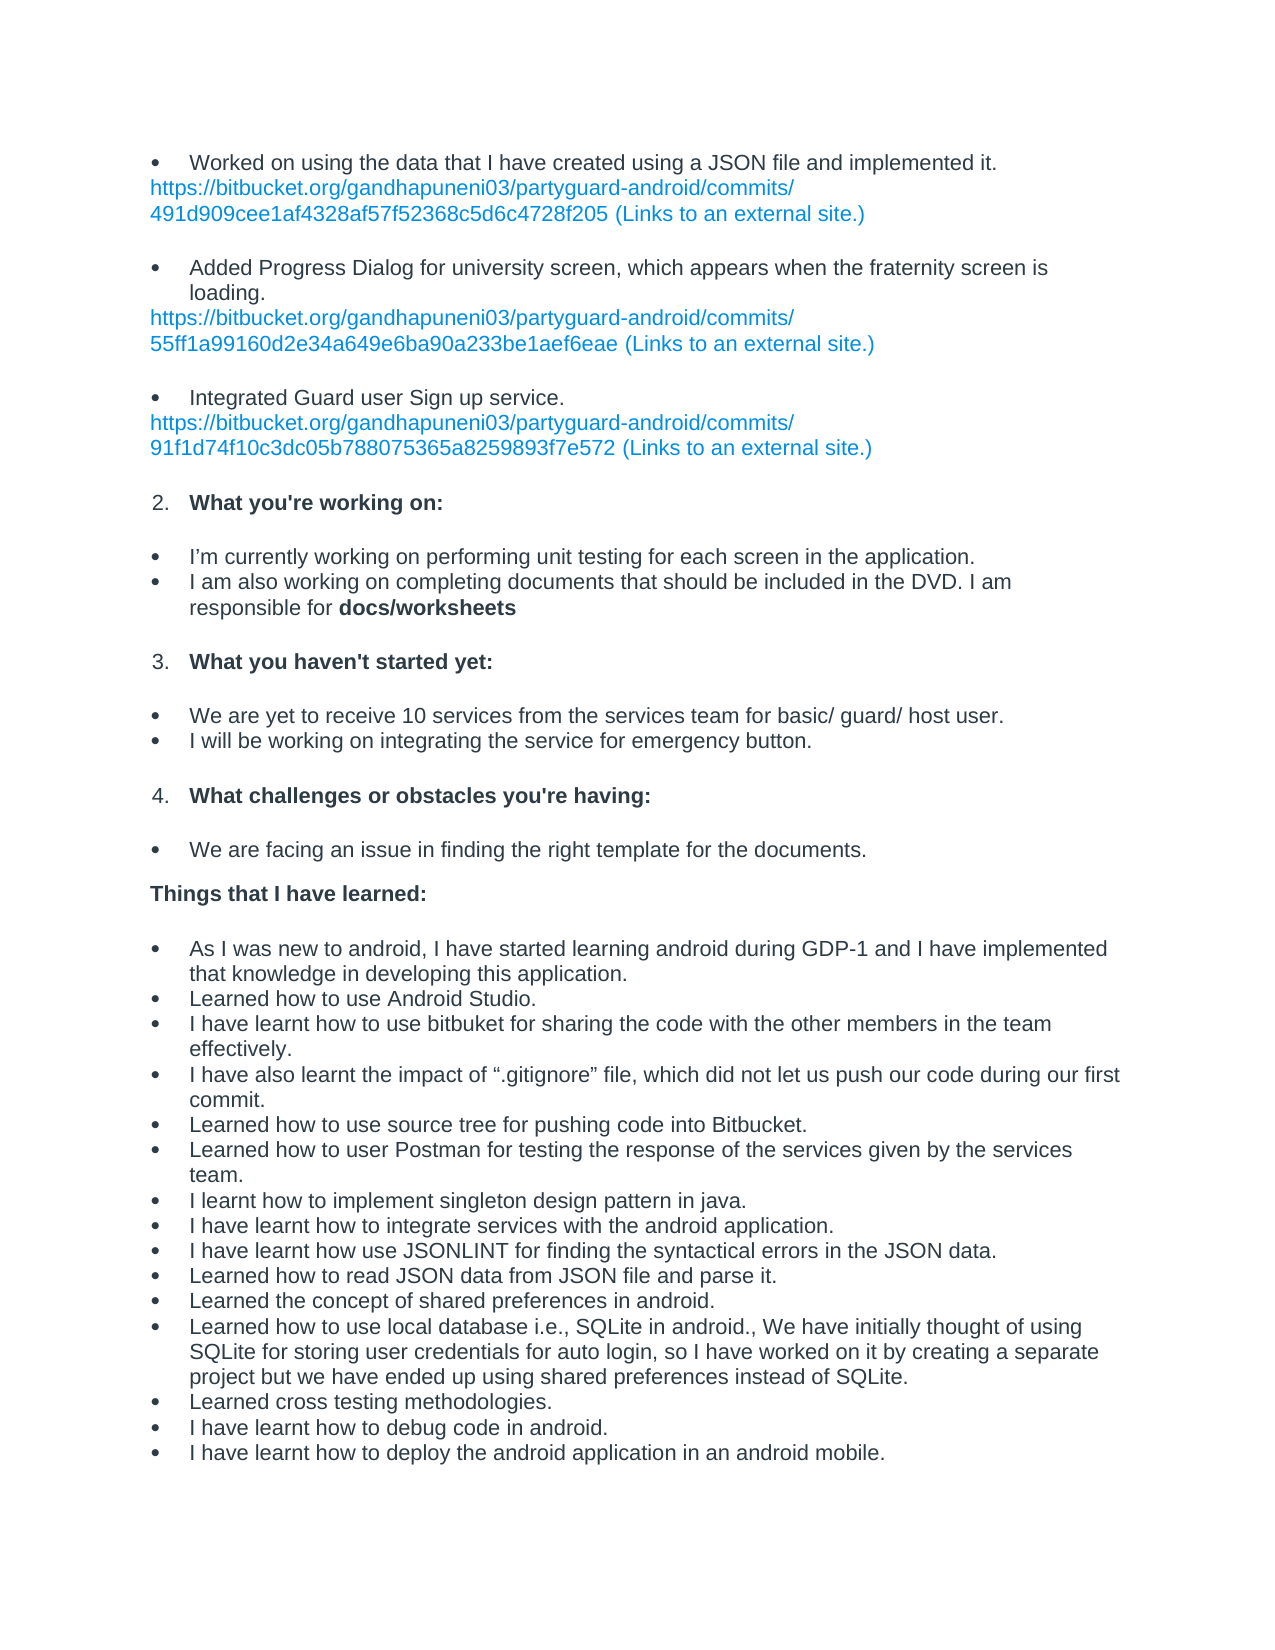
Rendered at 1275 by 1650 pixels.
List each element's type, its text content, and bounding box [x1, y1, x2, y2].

list Worked on using the data that I have created using a JSON file and implemented it. [152, 150, 1125, 175]
list We are facing an issue in finding the right template for the documents. [152, 837, 1125, 862]
list Learned how to use local database i.e., SQLite in android., We have initially thought of using SQLite for storing user credentials for auto login, so I have worked on it by creating a separate project but we have ended up using shared preferences instead of SQLite. [152, 1313, 1125, 1389]
list What you haven't started yet: [152, 649, 1125, 674]
text https://bitbucket.org/gandhapuneni03/partyguard-android/commits/491d909cee1af4328af57f52368c5d6c4728f205 (Links to an external site.) [150, 175, 1125, 226]
list I learnt how to implement singleton design pattern in java. [152, 1187, 1125, 1213]
list I will be working on integrating the service for emergency button. [152, 728, 1125, 753]
list I am also working on completing documents that should be included in the DVD. I am responsible for docs/worksheets [152, 569, 1125, 619]
list I have learnt how to use bitbuket for sharing the code with the other members in the team effectively. [152, 1011, 1125, 1061]
list Learned how to use Android Studio. [152, 986, 1125, 1011]
list I have learnt how to deploy the android application in an android mobile. [152, 1439, 1125, 1465]
list I have learnt how to integrate services with the android application. [152, 1213, 1125, 1238]
list Learned how to read JSON data from JSON file and parse it. [152, 1263, 1125, 1288]
text https://bitbucket.org/gandhapuneni03/partyguard-android/commits/91f1d74f10c3dc05b788075365a8259893f7e572 (Links to an external site.) [150, 410, 1125, 460]
list Learned how to user Postman for testing the response of the services given by the services team. [152, 1137, 1125, 1187]
text https://bitbucket.org/gandhapuneni03/partyguard-android/commits/55ff1a99160d2e34a649e6ba90a233be1aef6eae (Links to an external site.) [150, 305, 1125, 356]
list I’m currently working on performing unit testing for each screen in the application. [152, 544, 1125, 569]
list What challenges or obstacles you're having: [152, 783, 1125, 808]
list Learned cross testing methodologies. [152, 1389, 1125, 1414]
list Learned the concept of shared preferences in android. [152, 1288, 1125, 1313]
list I have learnt how use JSONLINT for finding the syntactical errors in the JSON data. [152, 1238, 1125, 1263]
list Integrated Guard user Sign up service. [152, 385, 1125, 410]
text Things that I have learned: [150, 881, 1125, 906]
list As I was new to android, I have started learning android during GDP-1 and I have implemented that knowledge in developing this application. [152, 935, 1125, 986]
list I have learnt how to debug code in android. [152, 1414, 1125, 1439]
list I have also learnt the impact of “.gitignore” file, which did not let us push our code during our first commit. [152, 1061, 1125, 1112]
list Learned how to use source tree for pushing code into Bitbucket. [152, 1112, 1125, 1137]
list Added Progress Dialog for university screen, which appears when the fraternity screen is loading. [152, 255, 1125, 305]
list We are yet to receive 10 services from the services team for basic/ guard/ host user. [152, 703, 1125, 728]
list What you're working on: [152, 489, 1125, 515]
